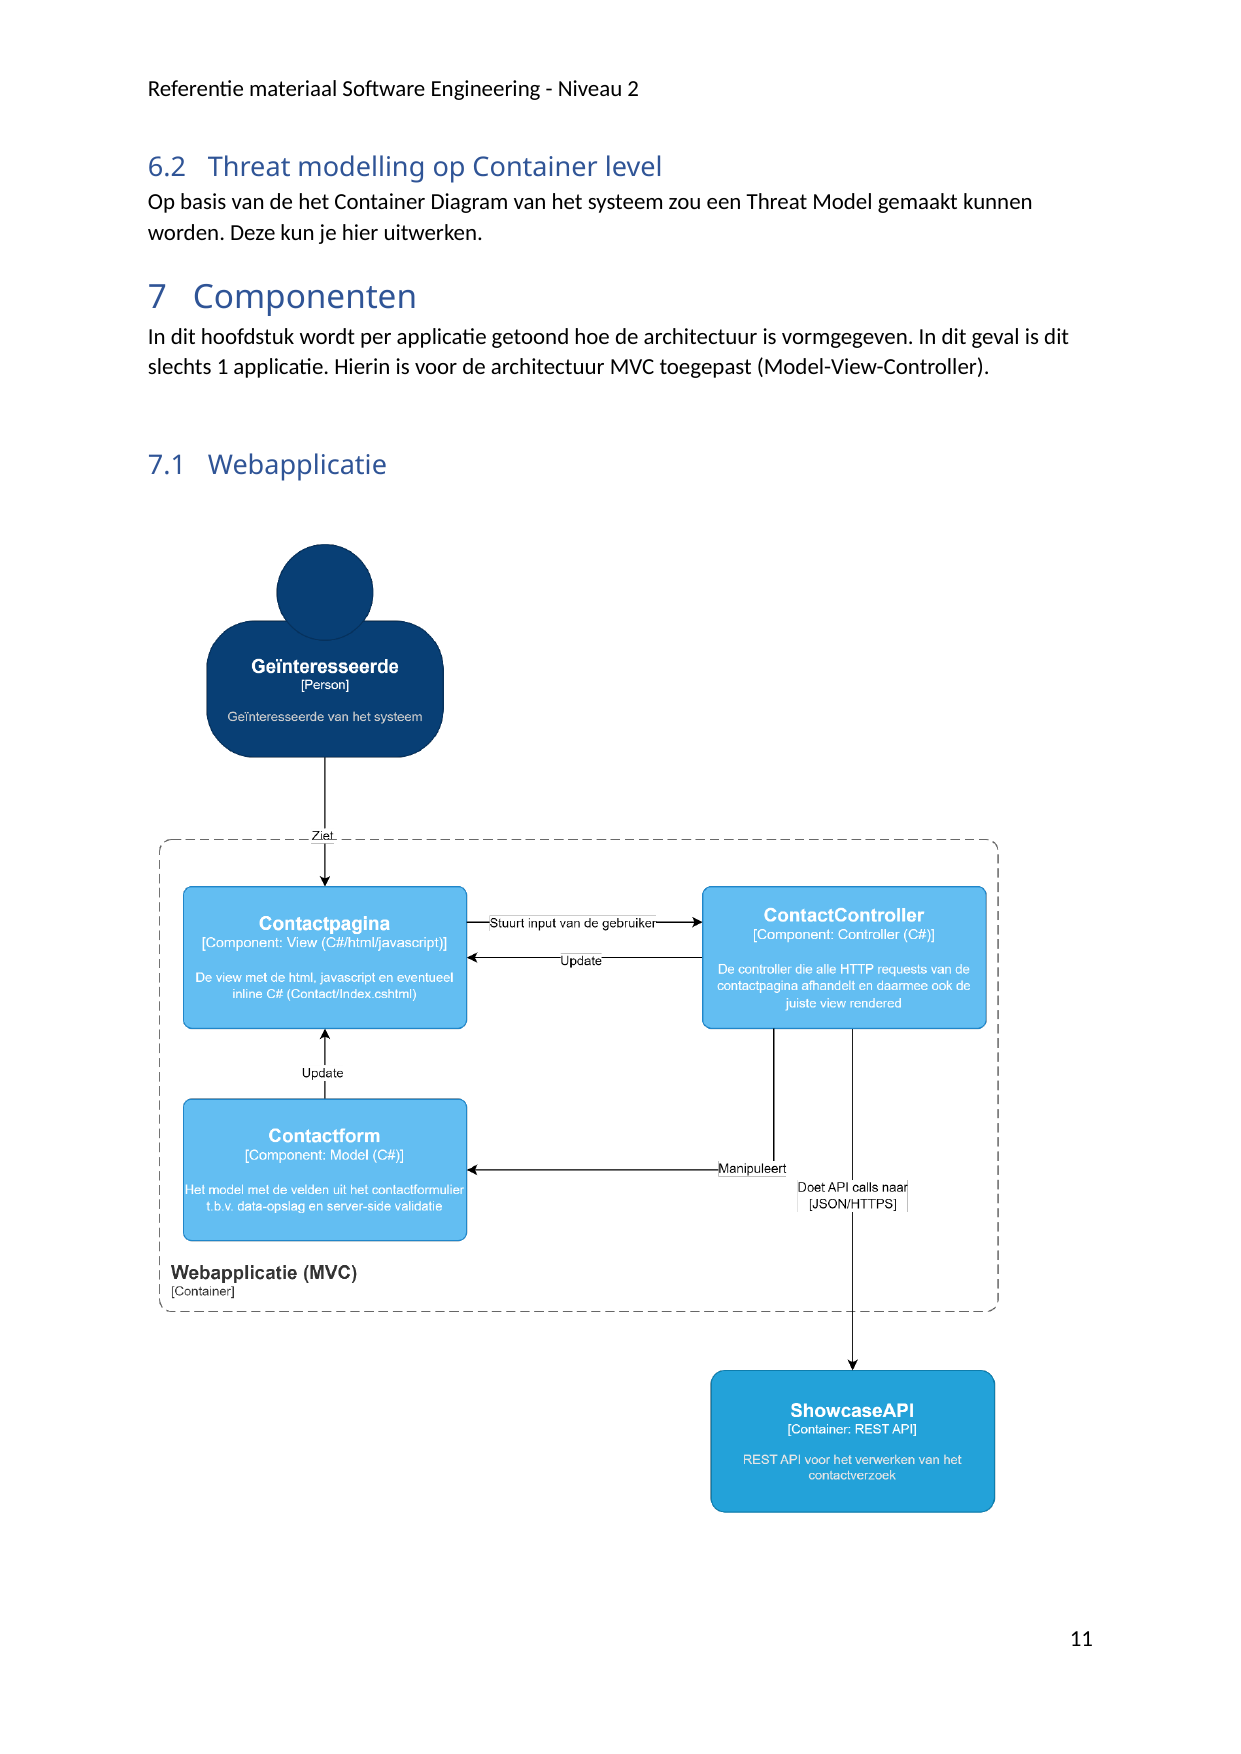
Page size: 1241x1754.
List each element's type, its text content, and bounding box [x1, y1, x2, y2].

subtitle Webapplicatie [148, 446, 1093, 483]
text Op basis van de het Container Diagram van het systeem zou een Threat Model gemaakt kunnen worden. Deze kun je hier uitwerken. [148, 187, 1093, 246]
text In dit hoofdstuk wordt per applicatie getoond hoe de architectuur is vormgegeven. In dit geval is dit slechts 1 applicatie. Hierin is voor de architectuur MVC toegepast (Model-View-Controller). [148, 322, 1093, 380]
picture [147, 532, 1010, 1524]
subtitle Componenten [148, 273, 1093, 318]
subtitle Threat modelling op Container level [148, 148, 1093, 184]
